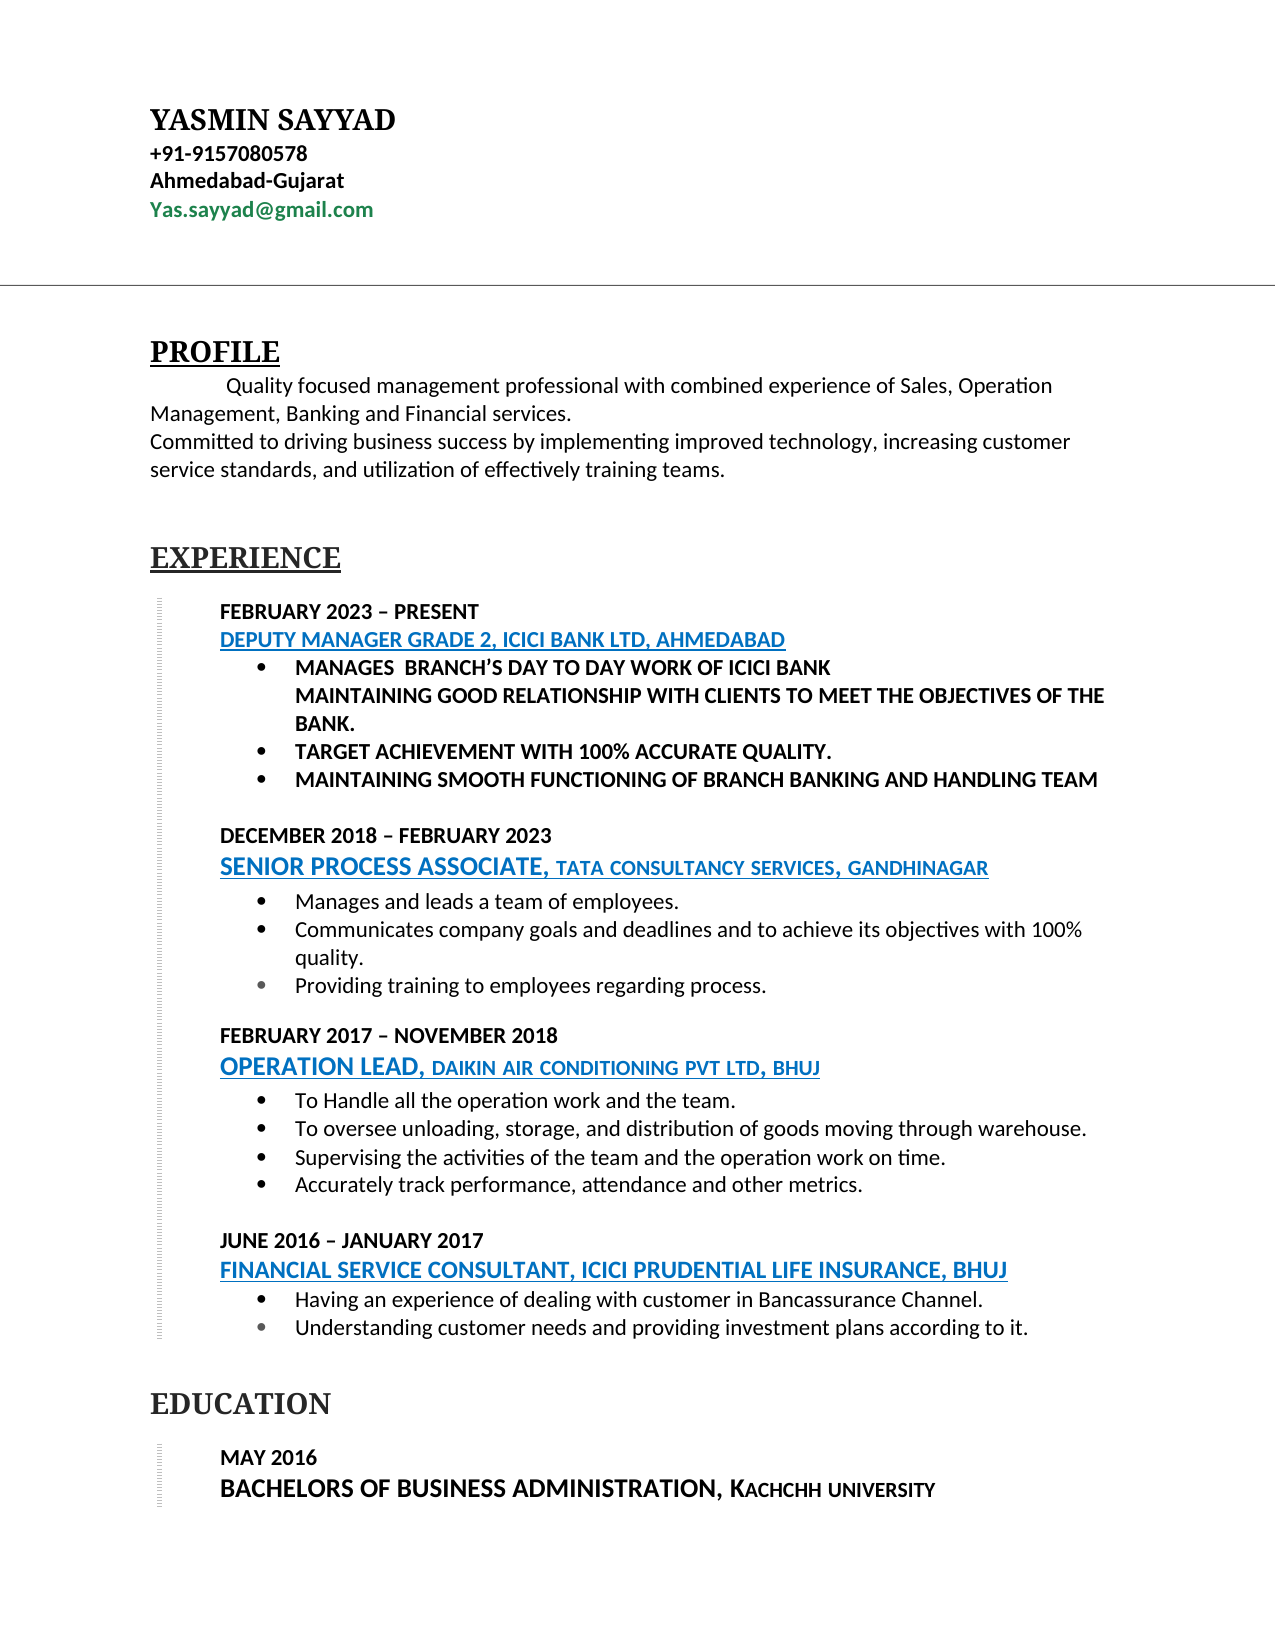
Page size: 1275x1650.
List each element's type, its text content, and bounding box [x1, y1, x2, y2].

table_header yasmin sayyad +91-9157080578 Ahmedabad-Gujarat Yas.sayyad@gmail.com [150, 99, 1125, 286]
table_header February 2023 – present Deputy Manager grade 2, icici bank ltd, ahmedabad Manages branch’s day to day work of icici bank maintaining good relationship with clients to meet the objectives of the bank. Target achievement with 100% accurate quality. Maintaining smooth functioning of branch banking and handling team december 2018 – February 2023 senior process associate, tata consultancy services, gandhinagar Manages and leads a team of employees. Communicates company goals and deadlines and to achieve its objectives with 100% quality. Providing training to employees regarding process. [160, 598, 1125, 999]
table_header may 2016 bachelors of business administration, Kachchh university [160, 1444, 1125, 1509]
table_cell February 2017 – November 2018 Operation Lead, daikin air conditioning pvt ltd, bhuj To Handle all the operation work and the team. To oversee unloading, storage, and distribution of goods moving through warehouse. Supervising the activities of the team and the operation work on time. Accurately track performance, attendance and other metrics. June 2016 – janUary 2017 financial service consultant, icici prudential life insurance, bhuj Having an experience of dealing with customer in Bancassurance Channel. Understanding customer needs and providing investment plans according to it. [160, 999, 1125, 1341]
table_cell PROFILE Quality focused management professional with combined experience of Sales, Operation Management, Banking and Financial services. Committed to driving business success by implementing improved technology, increasing customer service standards, and utilization of effectively training teams. [150, 286, 1125, 495]
